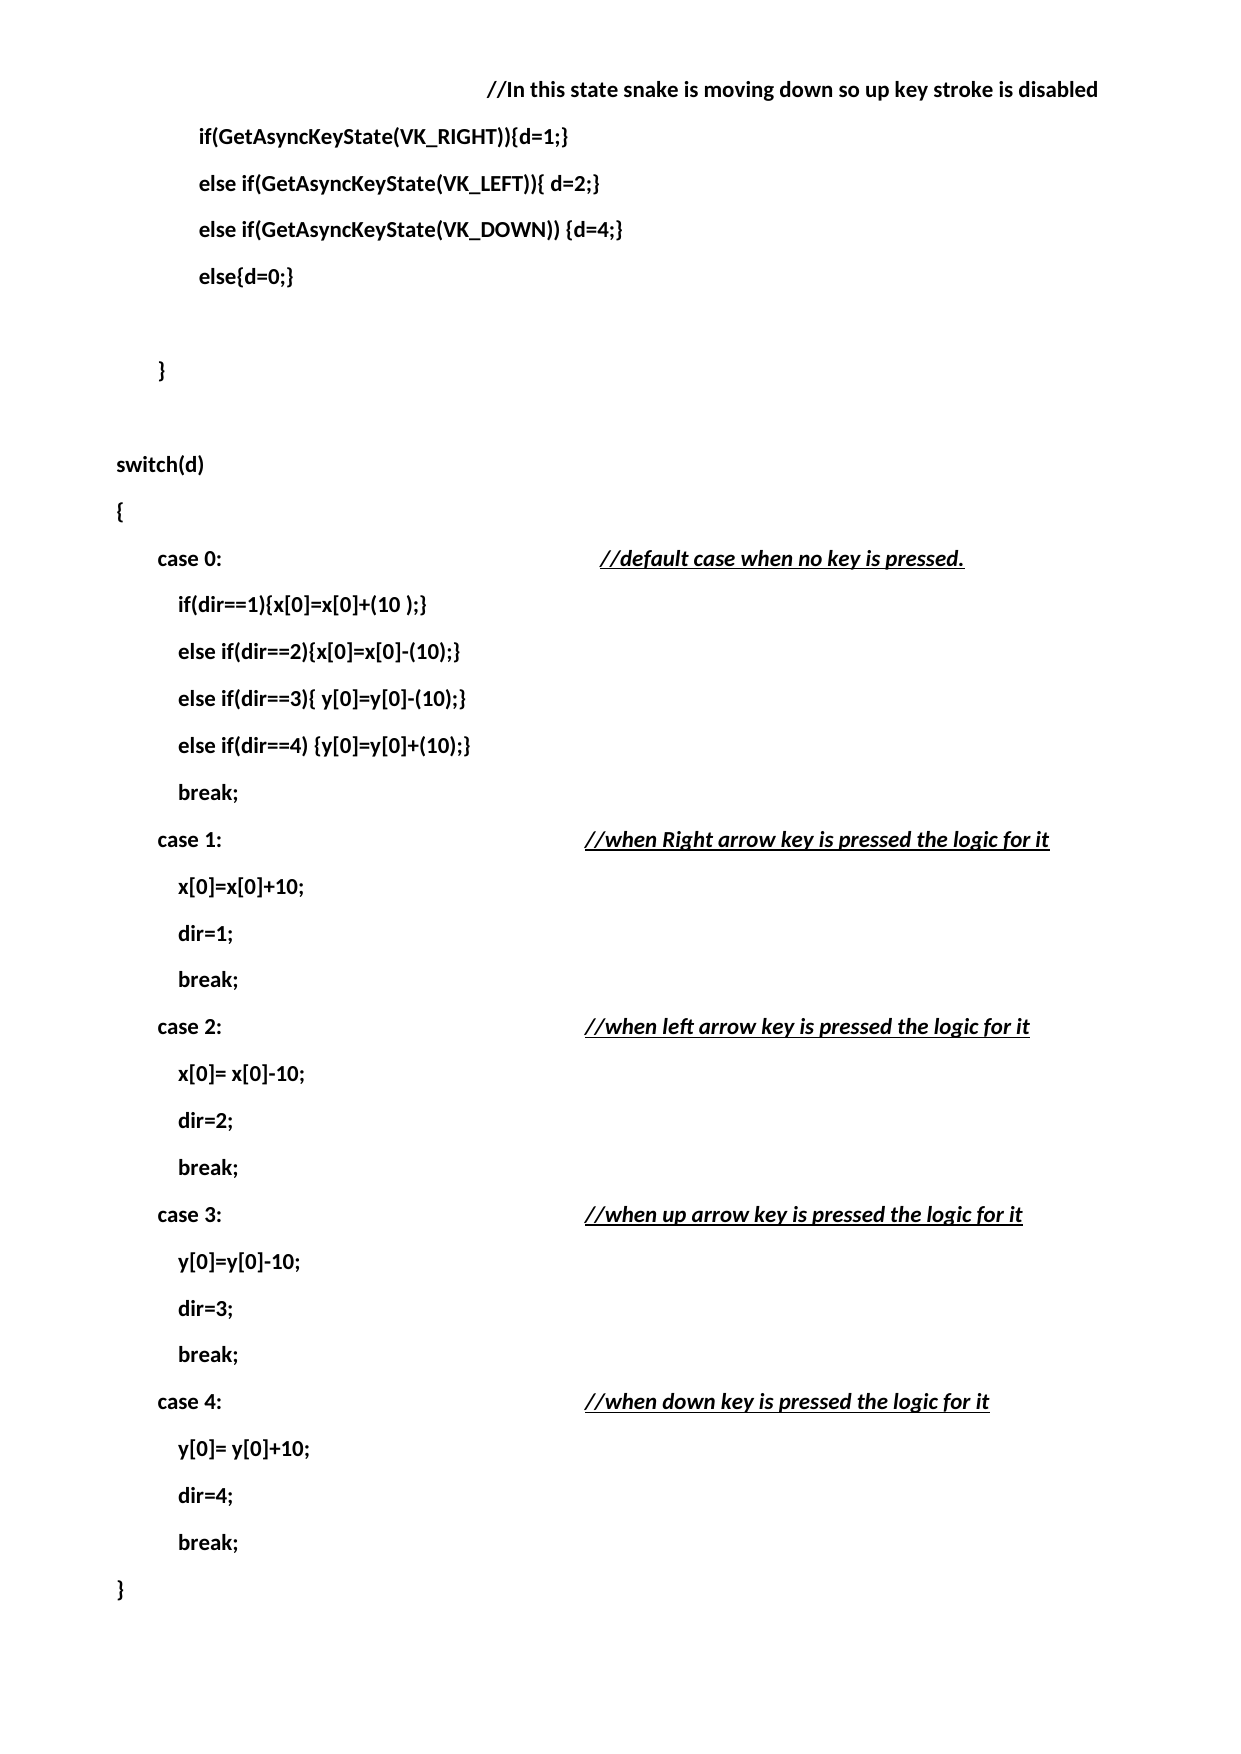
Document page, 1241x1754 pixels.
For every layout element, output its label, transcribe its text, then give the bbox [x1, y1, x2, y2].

text else if(dir==2){x[0]=x[0]-(10);} [75, 637, 1165, 666]
text y[0]= y[0]+10; [75, 1434, 1165, 1462]
text { [75, 497, 1165, 525]
text if(GetAsyncKeyState(VK_RIGHT)){d=1;} [75, 122, 1165, 150]
text case 1: //when Right arrow key is pressed the logic for it [75, 825, 1165, 853]
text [75, 169, 1165, 197]
text dir=2; [75, 1106, 1165, 1134]
text break; [75, 1528, 1165, 1556]
text case 3: //when up arrow key is pressed the logic for it [75, 1200, 1165, 1228]
text case 4: //when down key is pressed the logic for it [75, 1387, 1165, 1416]
text break; [75, 1153, 1165, 1181]
text dir=4; [75, 1481, 1165, 1509]
text dir=1; [75, 919, 1165, 947]
text if(dir==1){x[0]=x[0]+(10 );} [75, 591, 1165, 619]
text else if(dir==4) {y[0]=y[0]+(10);} [75, 731, 1165, 759]
text switch(d) [75, 450, 1165, 478]
text case 2: //when left arrow key is pressed the logic for it [75, 1012, 1165, 1041]
text else if(dir==3){ y[0]=y[0]-(10);} [75, 684, 1165, 712]
text x[0]=x[0]+10; [75, 872, 1165, 900]
text case 0: //default case when no key is pressed. [75, 544, 1165, 572]
text dir=3; [75, 1294, 1165, 1322]
text } [75, 356, 1165, 384]
text } [75, 1575, 1165, 1603]
text break; [75, 778, 1165, 806]
text break; [75, 1341, 1165, 1369]
text else{d=0;} [75, 262, 1165, 291]
text else if(GetAsyncKeyState(VK_DOWN)) {d=4;} [75, 216, 1165, 244]
text y[0]=y[0]-10; [75, 1247, 1165, 1275]
text break; [75, 966, 1165, 994]
text x[0]= x[0]-10; [75, 1059, 1165, 1087]
text //In this state snake is moving down so up key stroke is disabled [75, 75, 1165, 103]
